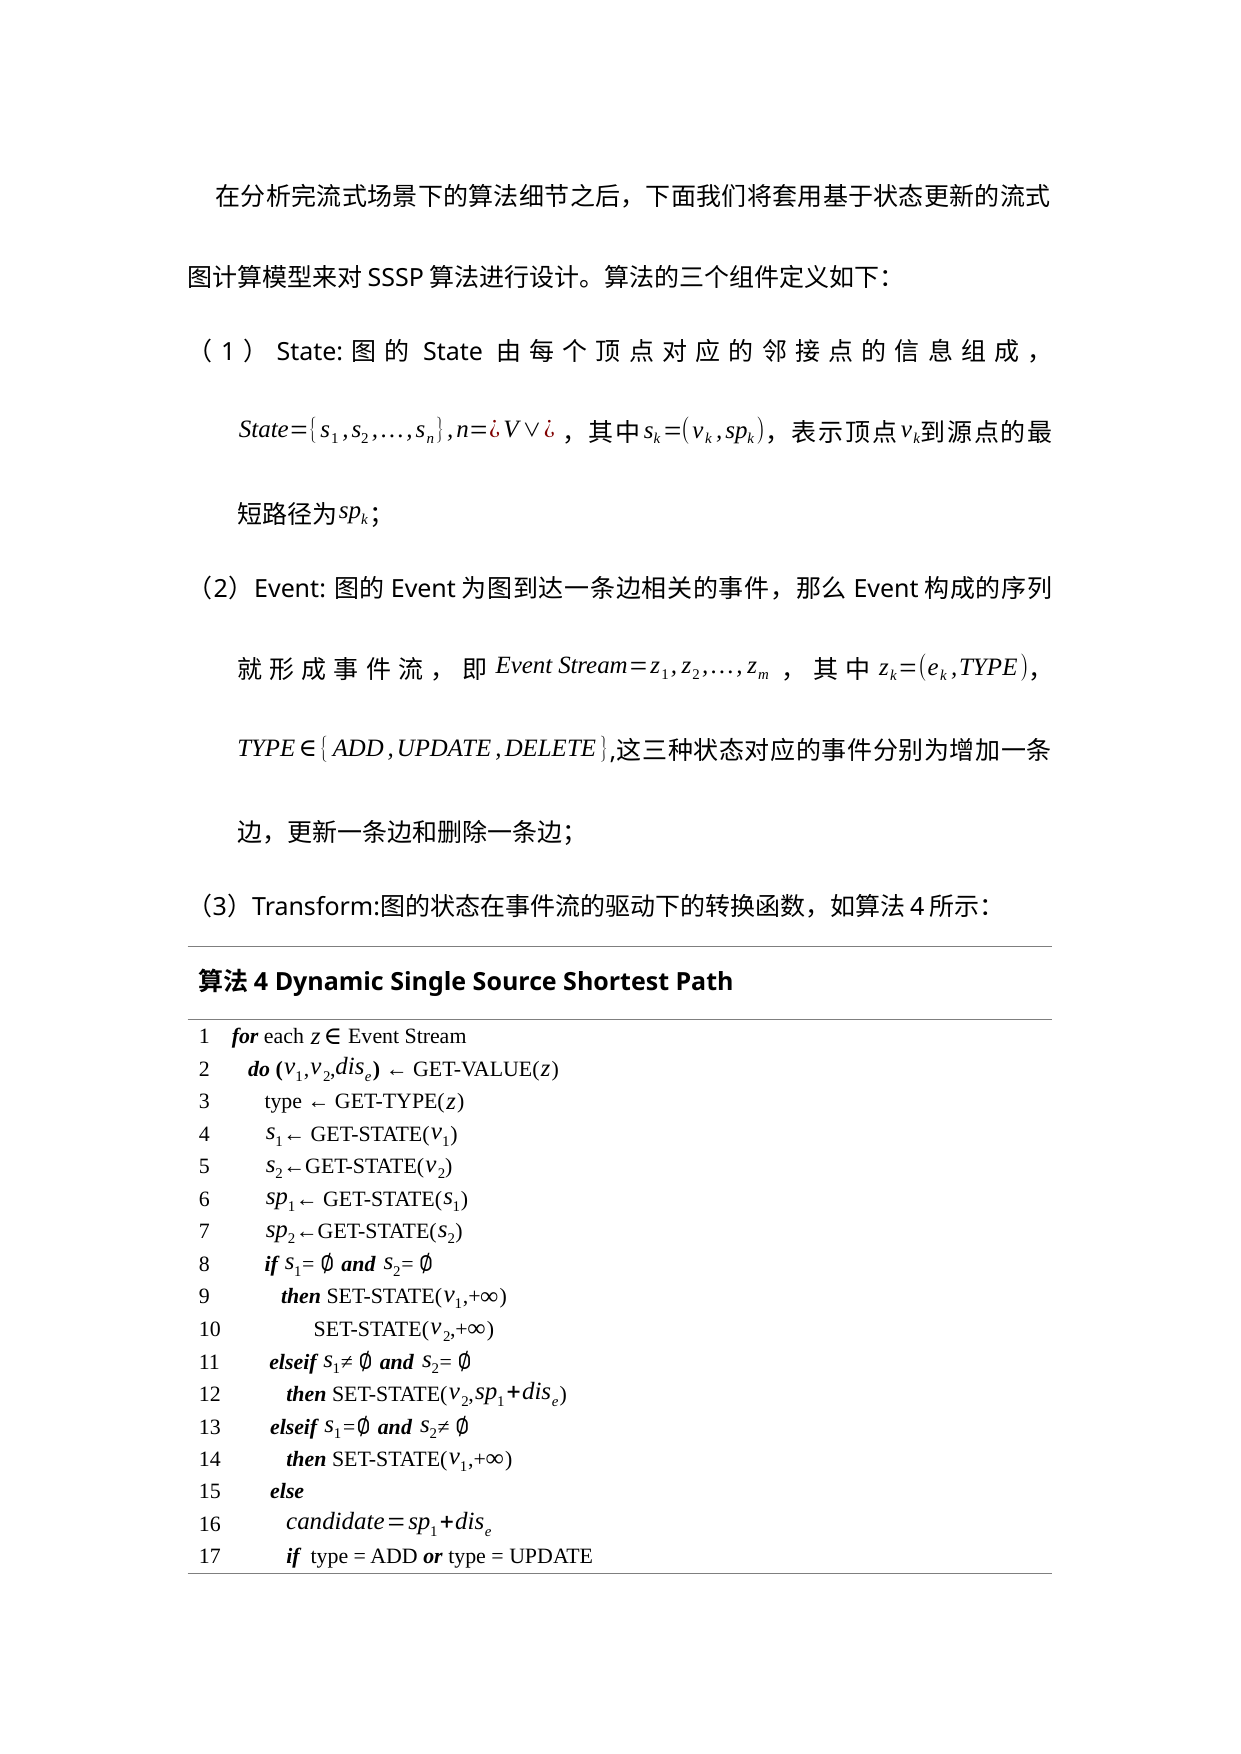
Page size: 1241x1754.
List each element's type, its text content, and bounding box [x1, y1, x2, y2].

text 在分析完流式场景下的算法细节之后，下面我们将套用基于状态更新的流式图计算模型来对SSSP算法进行设计。算法的三个组件定义如下： [187, 162, 1053, 308]
text （3）Transform:图的状态在事件流的驱动下的转换函数，如算法4所示： [187, 872, 1053, 937]
text （2）Event: 图的Event为图到达一条边相关的事件，那么Event构成的序列就形成事件流，即 ，其中，,这三种状态对应的事件分别为增加一条边，更新一条边和删除一条边； [187, 554, 1053, 863]
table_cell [188, 1020, 1052, 1572]
table_header 算法4 Dynamic Single Source Shortest Path [188, 947, 1052, 1019]
text （1）State:图的State由每个顶点对应的邻接点的信息组成， ，其中，表示顶点到源点的最短路径为； [187, 317, 1053, 545]
